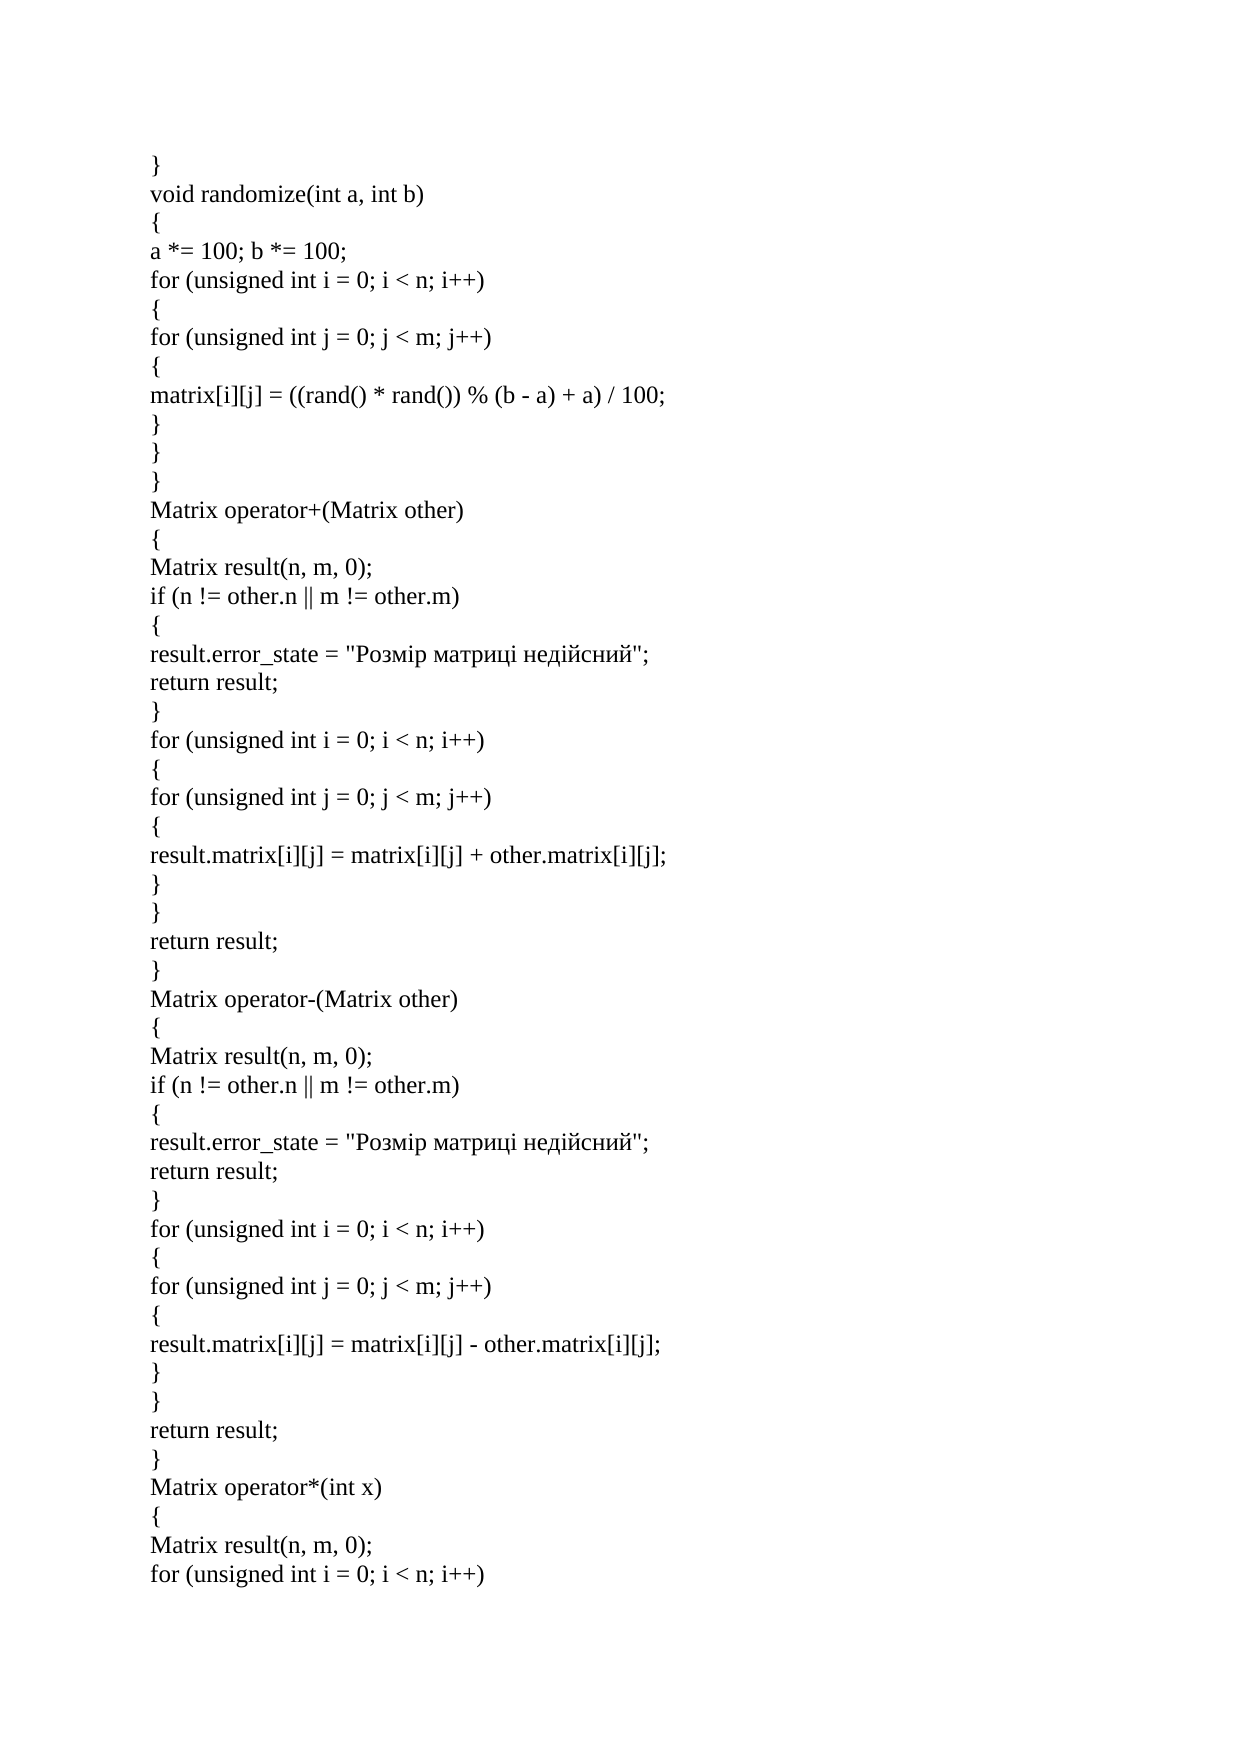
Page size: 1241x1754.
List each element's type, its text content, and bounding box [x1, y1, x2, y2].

text { [150, 811, 1090, 840]
text for (unsigned int j = 0; j < m; j++) [150, 782, 1090, 811]
text Matrix result(n, m, 0); [150, 1530, 1090, 1559]
text { [150, 754, 1090, 782]
text { [150, 1099, 1090, 1127]
text } [150, 869, 1090, 897]
text Matrix operator*(int x) [150, 1472, 1090, 1501]
text } [150, 696, 1090, 725]
text result.matrix[i][j] = matrix[i][j] - other.matrix[i][j]; [150, 1329, 1090, 1357]
text { [150, 1012, 1090, 1041]
text for (unsigned int i = 0; i < n; i++) [150, 265, 1090, 294]
text return result; [150, 667, 1090, 696]
text } [150, 955, 1090, 984]
text } [150, 1386, 1090, 1415]
text { [150, 524, 1090, 552]
text a *= 100; b *= 100; [150, 236, 1090, 265]
text for (unsigned int i = 0; i < n; i++) [150, 1559, 1090, 1587]
text result.error_state = "Розмір матриці недійсний"; [150, 1127, 1090, 1156]
text for (unsigned int i = 0; i < n; i++) [150, 725, 1090, 754]
text if (n != other.n || m != other.m) [150, 1070, 1090, 1099]
text { [150, 1300, 1090, 1329]
text return result; [150, 926, 1090, 955]
text Matrix operator+(Matrix other) [150, 495, 1090, 524]
text return result; [150, 1415, 1090, 1444]
text result.matrix[i][j] = matrix[i][j] + other.matrix[i][j]; [150, 840, 1090, 869]
text } [150, 150, 1090, 179]
text { [150, 610, 1090, 639]
text for (unsigned int j = 0; j < m; j++) [150, 322, 1090, 351]
text } [150, 409, 1090, 437]
text return result; [150, 1156, 1090, 1185]
text } [150, 1357, 1090, 1386]
text for (unsigned int i = 0; i < n; i++) [150, 1214, 1090, 1242]
text { [150, 351, 1090, 380]
text { [150, 1242, 1090, 1271]
text void randomize(int a, int b) [150, 179, 1090, 207]
text { [150, 294, 1090, 322]
text result.error_state = "Розмір матриці недійсний"; [150, 639, 1090, 667]
text Matrix operator-(Matrix other) [150, 984, 1090, 1012]
text } [150, 897, 1090, 926]
text if (n != other.n || m != other.m) [150, 581, 1090, 610]
text } [150, 1185, 1090, 1214]
text Matrix result(n, m, 0); [150, 1041, 1090, 1070]
text } [150, 1444, 1090, 1472]
text Matrix result(n, m, 0); [150, 552, 1090, 581]
text { [150, 1501, 1090, 1530]
text { [150, 207, 1090, 236]
text } [150, 437, 1090, 466]
text matrix[i][j] = ((rand() * rand()) % (b - a) + a) / 100; [150, 380, 1090, 409]
text for (unsigned int j = 0; j < m; j++) [150, 1271, 1090, 1300]
text } [150, 466, 1090, 495]
